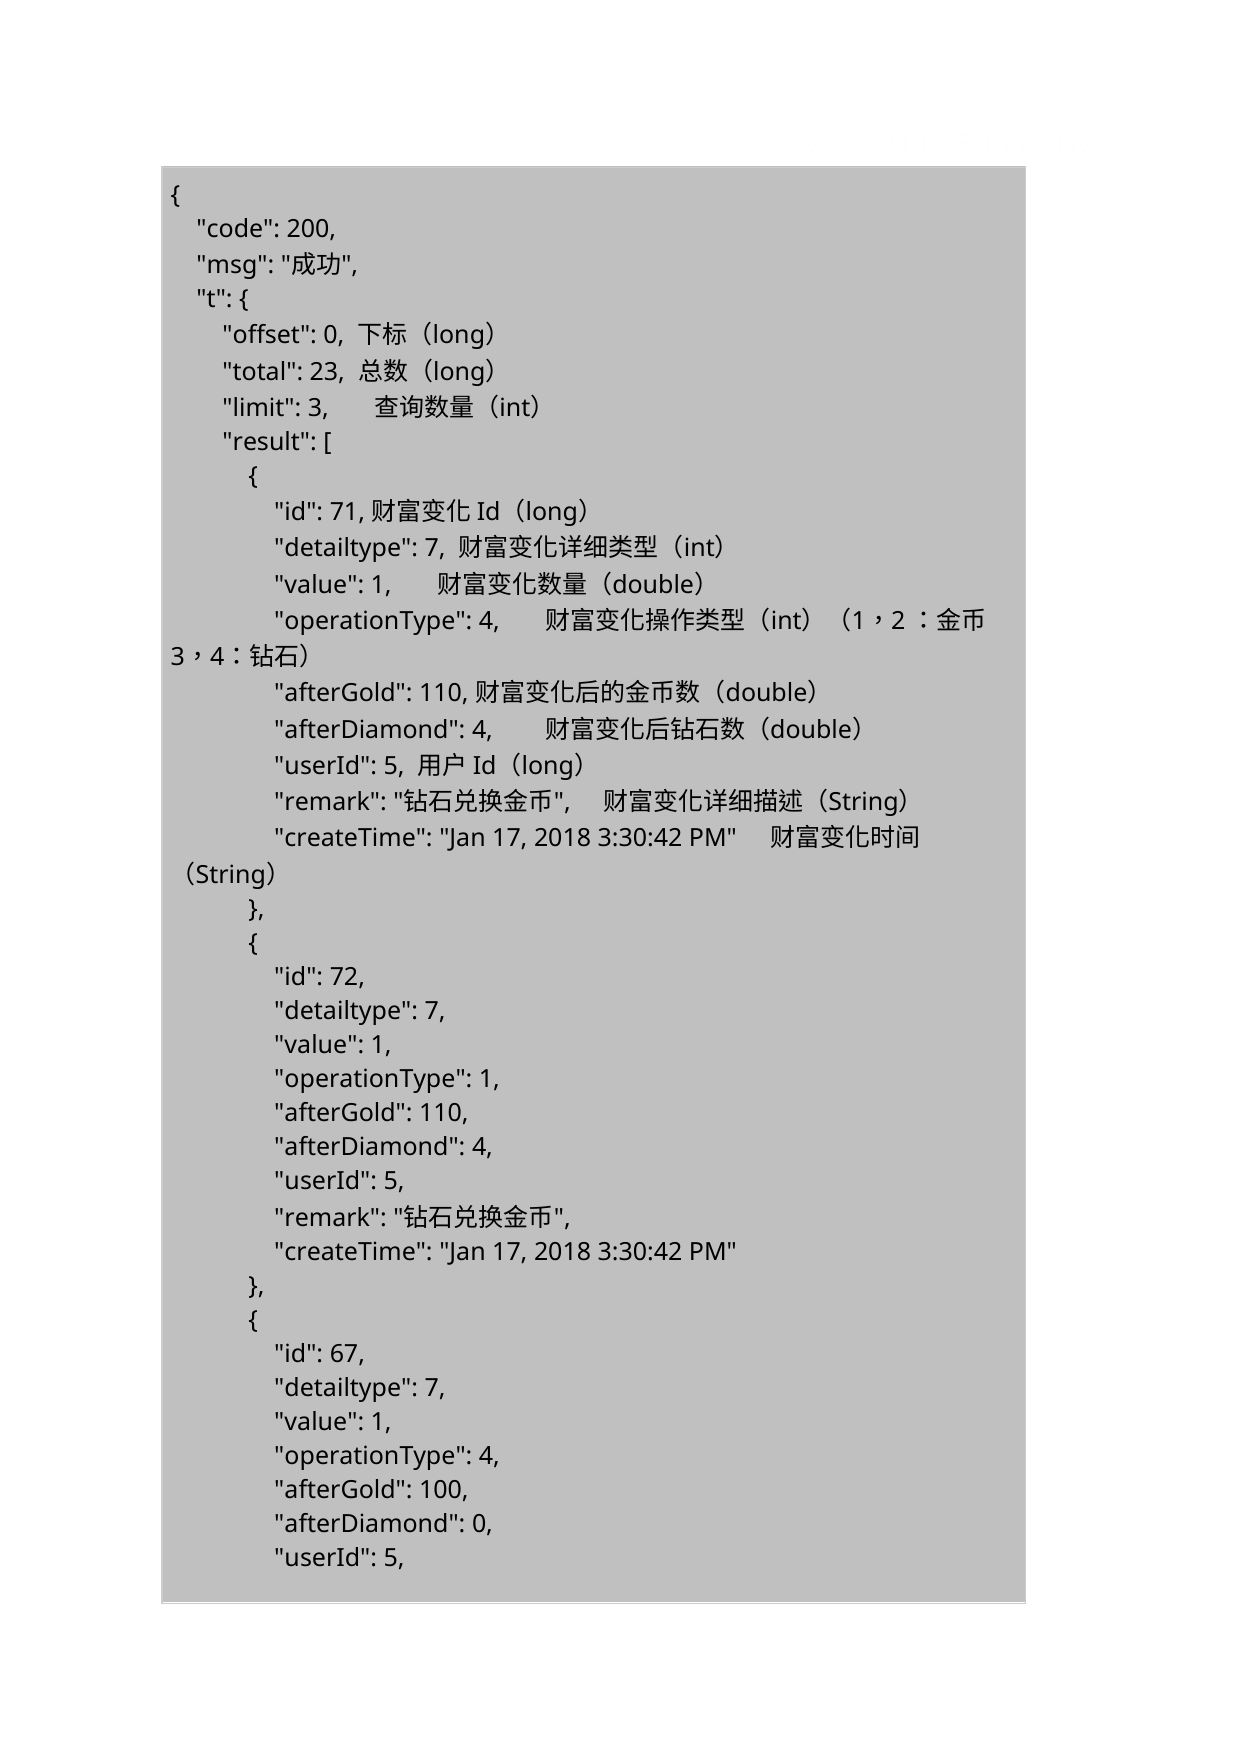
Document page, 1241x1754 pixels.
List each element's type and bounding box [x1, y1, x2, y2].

table_header [163, 168, 1025, 1602]
